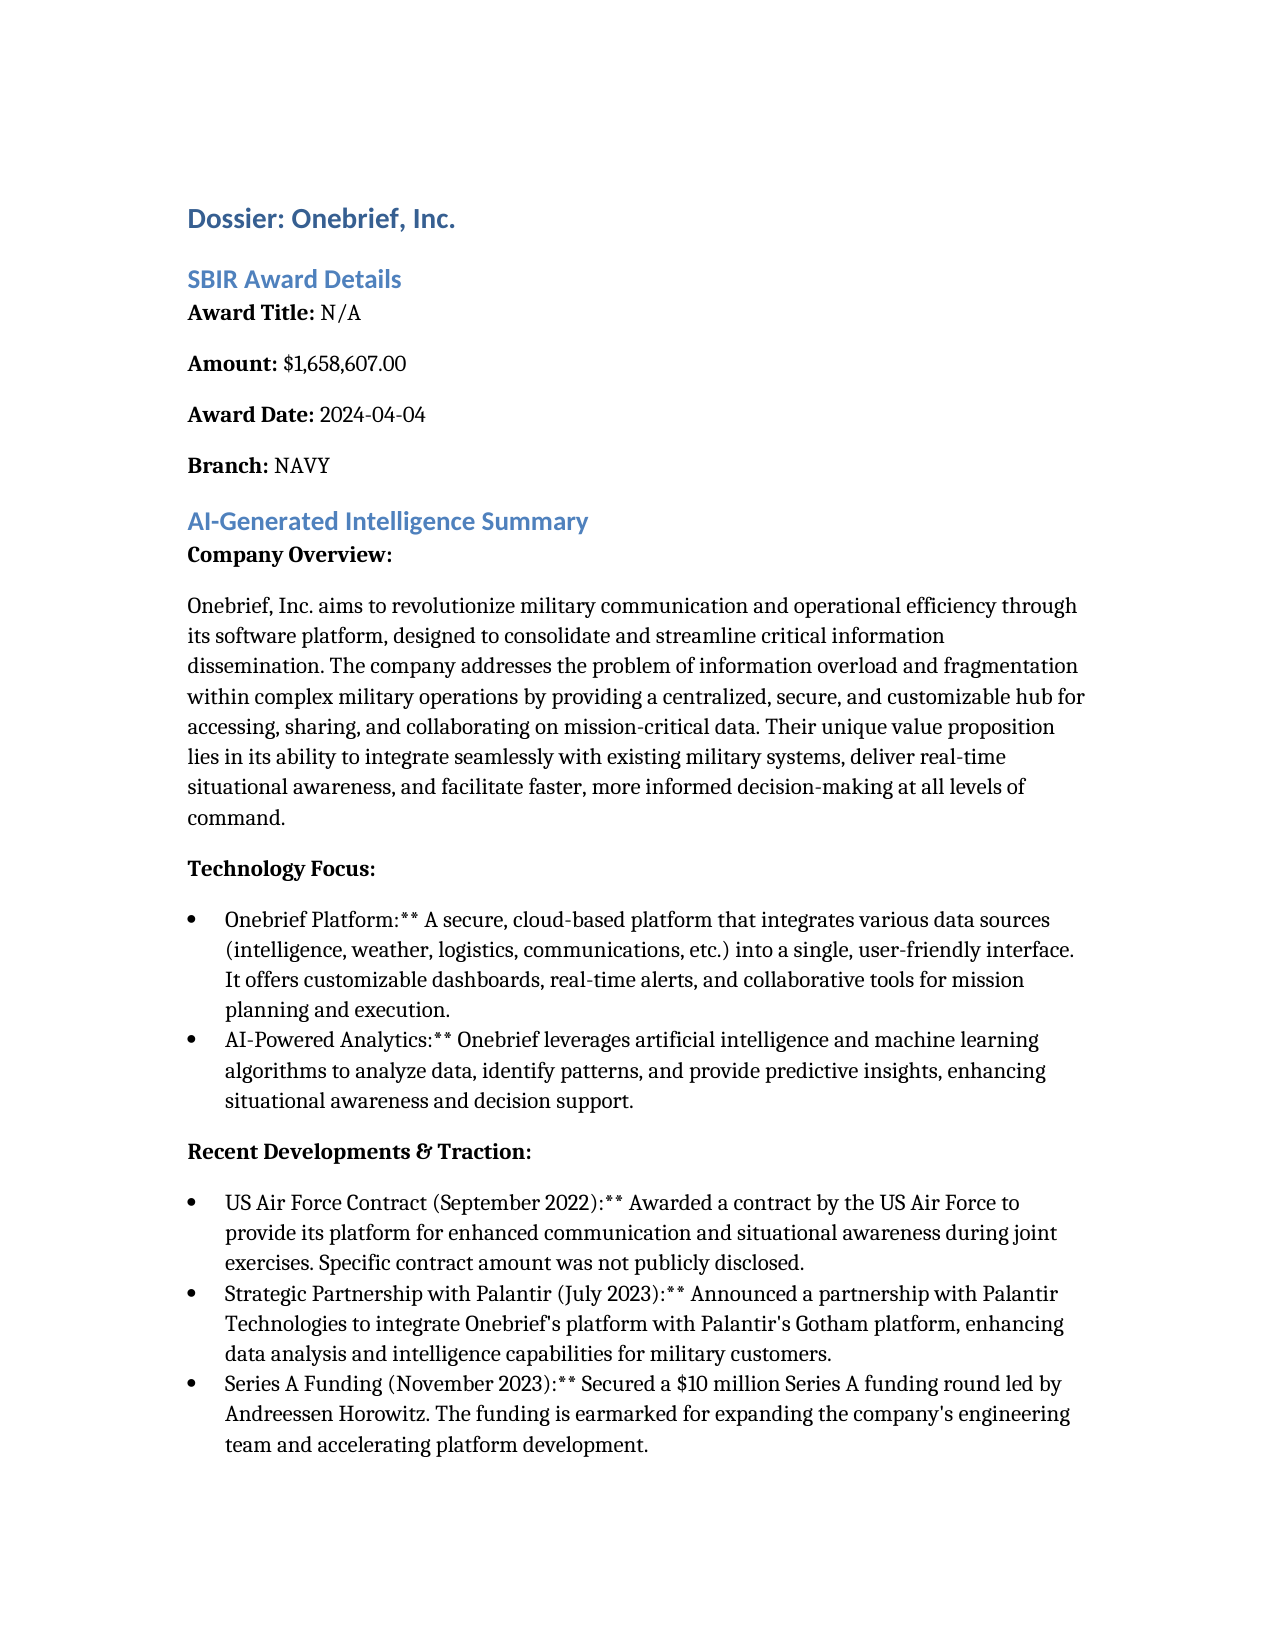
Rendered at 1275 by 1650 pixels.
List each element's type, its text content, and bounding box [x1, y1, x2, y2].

text Company Overview: [187, 542, 1087, 568]
text Technology Focus: [187, 855, 1087, 882]
list Onebrief Platform:** A secure, cloud-based platform that integrates various data sources (intelligence, weather, logistics, communications, etc.) into a single, user-friendly interface. It offers customizable dashboards, real-time alerts, and collaborative tools for mission planning and execution. [187, 906, 1087, 1023]
text Award Title: N/A [187, 300, 1087, 326]
text Award Date: 2024-04-04 [187, 402, 1087, 428]
text Amount: $1,658,607.00 [187, 351, 1087, 377]
list Strategic Partnership with Palantir (July 2023):** Announced a partnership with Palantir Technologies to integrate Onebrief's platform with Palantir's Gotham platform, enhancing data analysis and intelligence capabilities for military customers. [187, 1280, 1087, 1367]
subtitle Dossier: Onebrief, Inc. [187, 200, 1087, 236]
list Series A Funding (November 2023):** Secured a $10 million Series A funding round led by Andreessen Horowitz. The funding is earmarked for expanding the company's engineering team and accelerating platform development. [187, 1371, 1087, 1458]
list AI-Powered Analytics:** Onebrief leverages artificial intelligence and machine learning algorithms to analyze data, identify patterns, and provide predictive insights, enhancing situational awareness and decision support. [187, 1027, 1087, 1114]
subtitle AI-Generated Intelligence Summary [187, 504, 1087, 537]
text Branch: NAVY [187, 453, 1087, 479]
text Recent Developments & Traction: [187, 1139, 1087, 1165]
subtitle SBIR Award Details [187, 262, 1087, 295]
list US Air Force Contract (September 2022):** Awarded a contract by the US Air Force to provide its platform for enhanced communication and situational awareness during joint exercises. Specific contract amount was not publicly disclosed. [187, 1190, 1087, 1276]
text Onebrief, Inc. aims to revolutionize military communication and operational efficiency through its software platform, designed to consolidate and streamline critical information dissemination. The company addresses the problem of information overload and fragmentation within complex military operations by providing a centralized, secure, and customizable hub for accessing, sharing, and collaborating on mission-critical data. Their unique value proposition lies in its ability to integrate seamlessly with existing military systems, deliver real-time situational awareness, and facilitate faster, more informed decision-making at all levels of command. [187, 593, 1087, 831]
